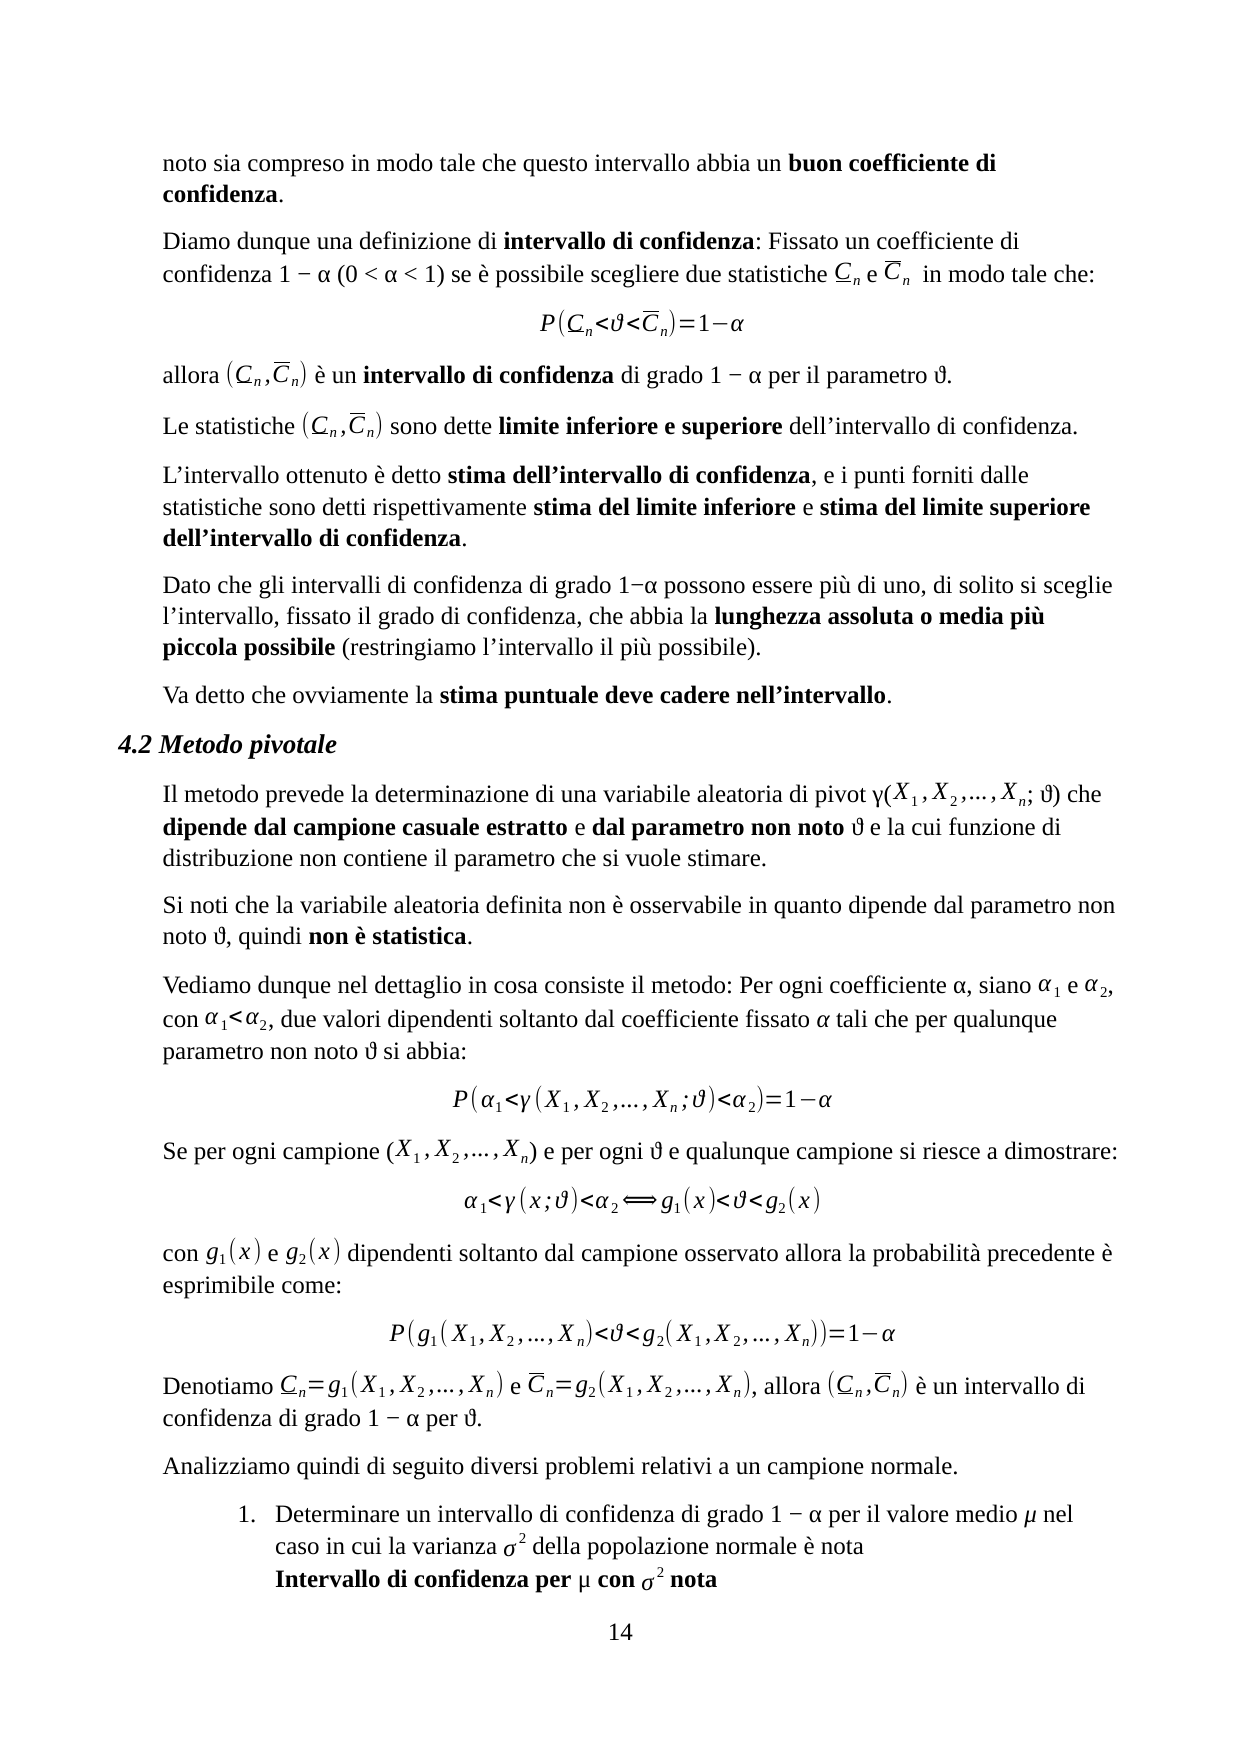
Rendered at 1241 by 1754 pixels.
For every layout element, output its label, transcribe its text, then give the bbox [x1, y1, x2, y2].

subtitle 4.2 Metodo pivotale [118, 728, 1122, 759]
text Diamo dunque una definizione di intervallo di confidenza: Fissato un coefficiente di confidenza 1 − α (0 < α < 1) se è possibile scegliere due statistiche e in modo tale che: [162, 226, 1122, 289]
text con e dipendenti soltanto dal campione osservato allora la probabilità precedente è esprimibile come: [162, 1236, 1122, 1299]
text Si noti che la variabile aleatoria definita non è osservabile in quanto dipende dal parametro non noto ϑ, quindi non è statistica. [162, 890, 1122, 950]
text Analizziamo quindi di seguito diversi problemi relativi a un campione normale. [162, 1451, 1122, 1480]
text Le statistiche sono dette limite inferiore e superiore dell’intervallo di confidenza. [162, 409, 1122, 442]
list Determinare un intervallo di confidenza di grado 1 − α per il valore medio μ nel caso in cui la varianza della popolazione normale è nota Intervallo di confidenza per μ con nota [237, 1499, 1122, 1594]
text Va detto che ovviamente la stima puntuale deve cadere nell’intervallo. [162, 680, 1122, 709]
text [162, 148, 1122, 207]
text Vediamo dunque nel dettaglio in cosa consiste il metodo: Per ogni coefficiente α, siano e , con , due valori dipendenti soltanto dal coefficiente fissato α tali che per qualunque parametro non noto ϑ si abbia: [162, 969, 1122, 1065]
text Denotiamo e , allora è un intervallo di confidenza di grado 1 − α per ϑ. [162, 1369, 1122, 1432]
text Dato che gli intervalli di confidenza di grado 1−α possono essere più di uno, di solito si sceglie l’intervallo, fissato il grado di confidenza, che abbia la lunghezza assoluta o media più piccola possibile (restringiamo l’intervallo il più possibile). [162, 570, 1122, 661]
text Il metodo prevede la determinazione di una variabile aleatoria di pivot γ(; ϑ) che dipende dal campione casuale estratto e dal parametro non noto ϑ e la cui funzione di distribuzione non contiene il parametro che si vuole stimare. [162, 778, 1122, 871]
text L’intervallo ottenuto è detto stima dell’intervallo di confidenza, e i punti forniti dalle statistiche sono detti rispettivamente stima del limite inferiore e stima del limite superiore dell’intervallo di confidenza. [162, 461, 1122, 551]
text allora è un intervallo di confidenza di grado 1 − α per il parametro ϑ. [162, 359, 1122, 391]
text Se per ogni campione () e per ogni ϑ e qualunque campione si riesce a dimostrare: [162, 1135, 1122, 1166]
